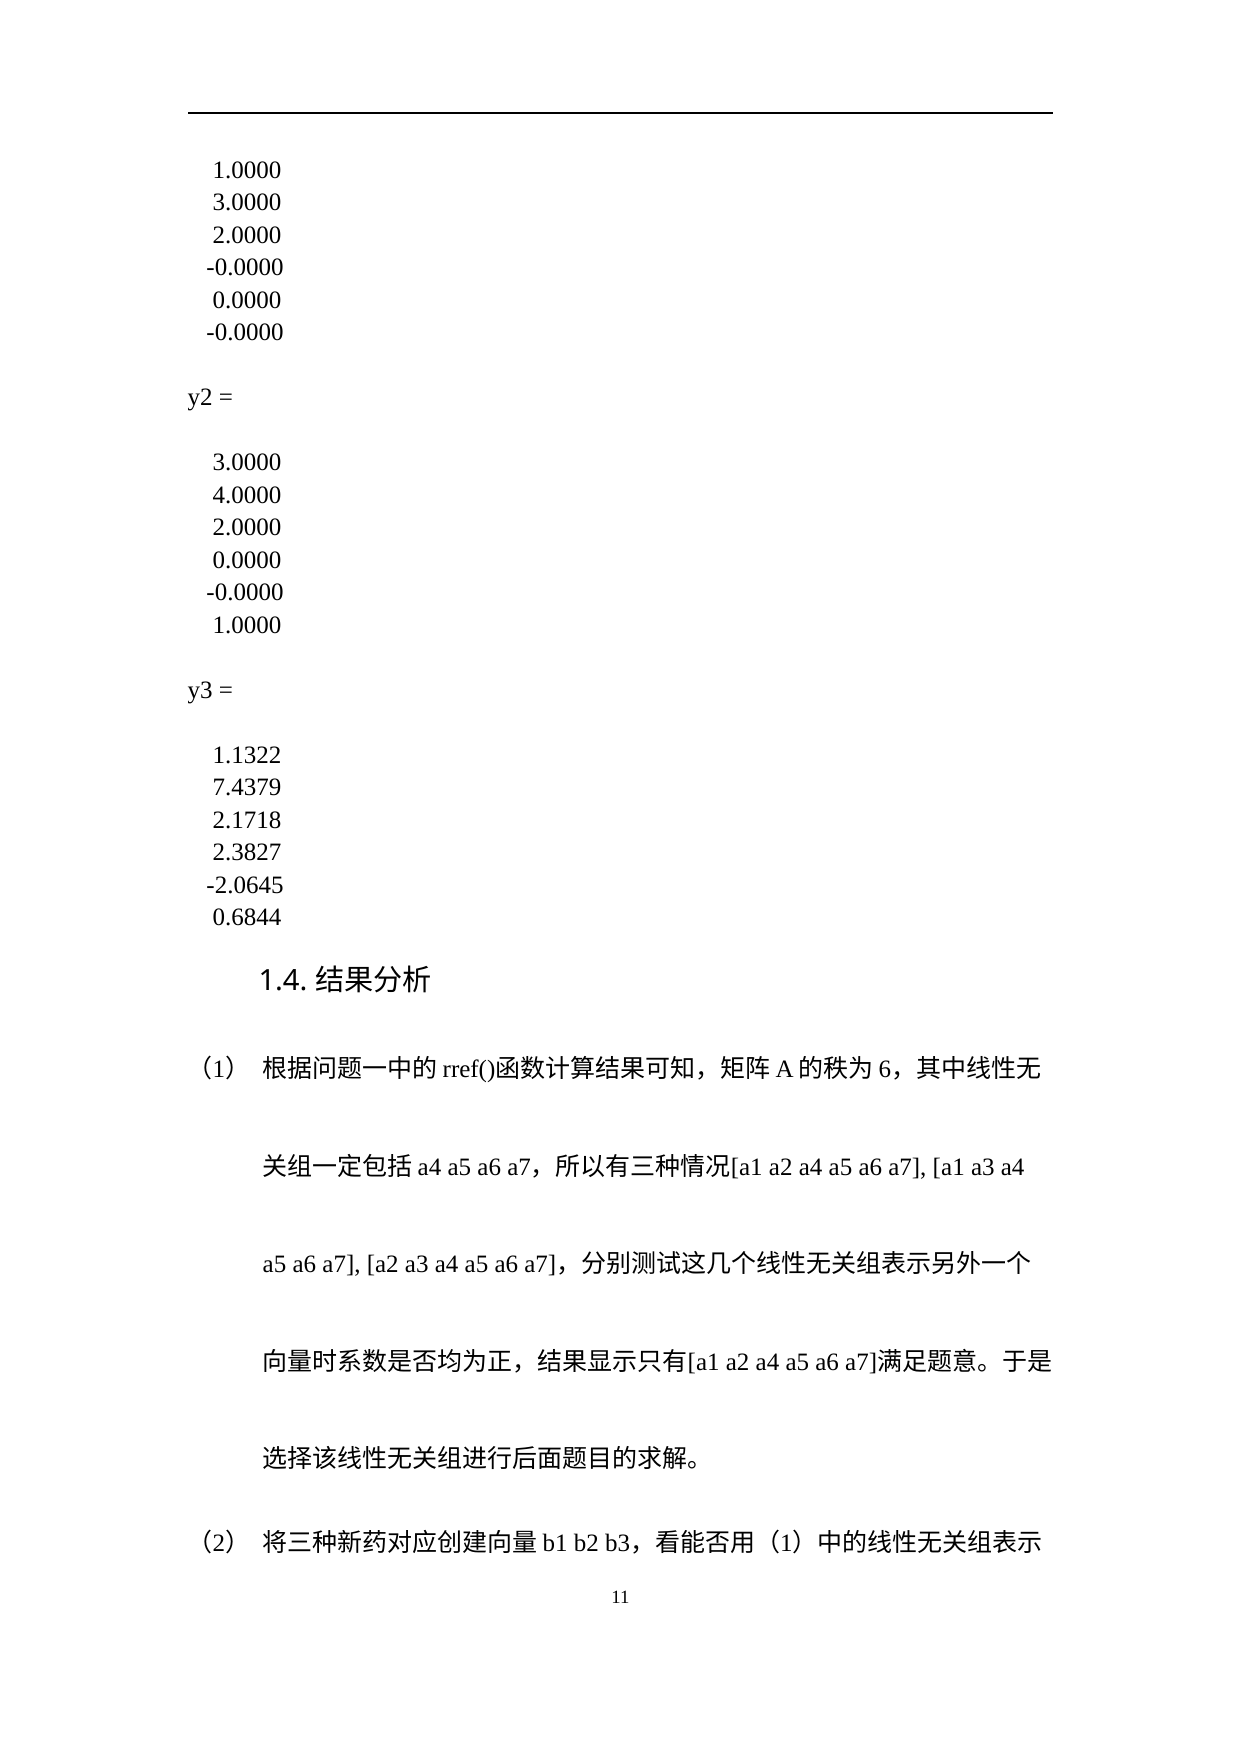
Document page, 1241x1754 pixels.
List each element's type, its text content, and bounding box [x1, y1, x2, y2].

text 1.0000 [187, 153, 1053, 186]
text 7.4379 [187, 771, 1053, 803]
text 1.1322 [187, 738, 1053, 771]
list 根据问题一中的rref()函数计算结果可知，矩阵A的秩为6，其中线性无关组一定包括a4 a5 a6 a7，所以有三种情况[a1 a2 a4 a5 a6 a7], [a1 a3 a4 a5 a6 a7], [a2 a3 a4 a5 a6 a7]，分别测试这几个线性无关组表示另外一个向量时系数是否均为正，结果显示只有[a1 a2 a4 a5 a6 a7]满足题意。于是选择该线性无关组进行后面题目的求解。 [187, 1034, 1053, 1489]
text 1.0000 [187, 608, 1053, 641]
text 4.0000 [187, 478, 1053, 511]
text -0.0000 [187, 251, 1053, 283]
subtitle 结果分析 [258, 946, 1053, 1011]
text 2.0000 [187, 511, 1053, 543]
text -0.0000 [187, 316, 1053, 348]
text -0.0000 [187, 576, 1053, 608]
text y3 = [187, 673, 1053, 706]
text -2.0645 [187, 868, 1053, 901]
text y2 = [187, 381, 1053, 413]
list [187, 1508, 1053, 1573]
text 2.0000 [187, 218, 1053, 251]
text 0.0000 [187, 543, 1053, 576]
text 0.6844 [187, 901, 1053, 933]
text 2.1718 [187, 803, 1053, 836]
text 3.0000 [187, 446, 1053, 478]
text 2.3827 [187, 836, 1053, 868]
text 3.0000 [187, 186, 1053, 218]
text 0.0000 [187, 283, 1053, 316]
